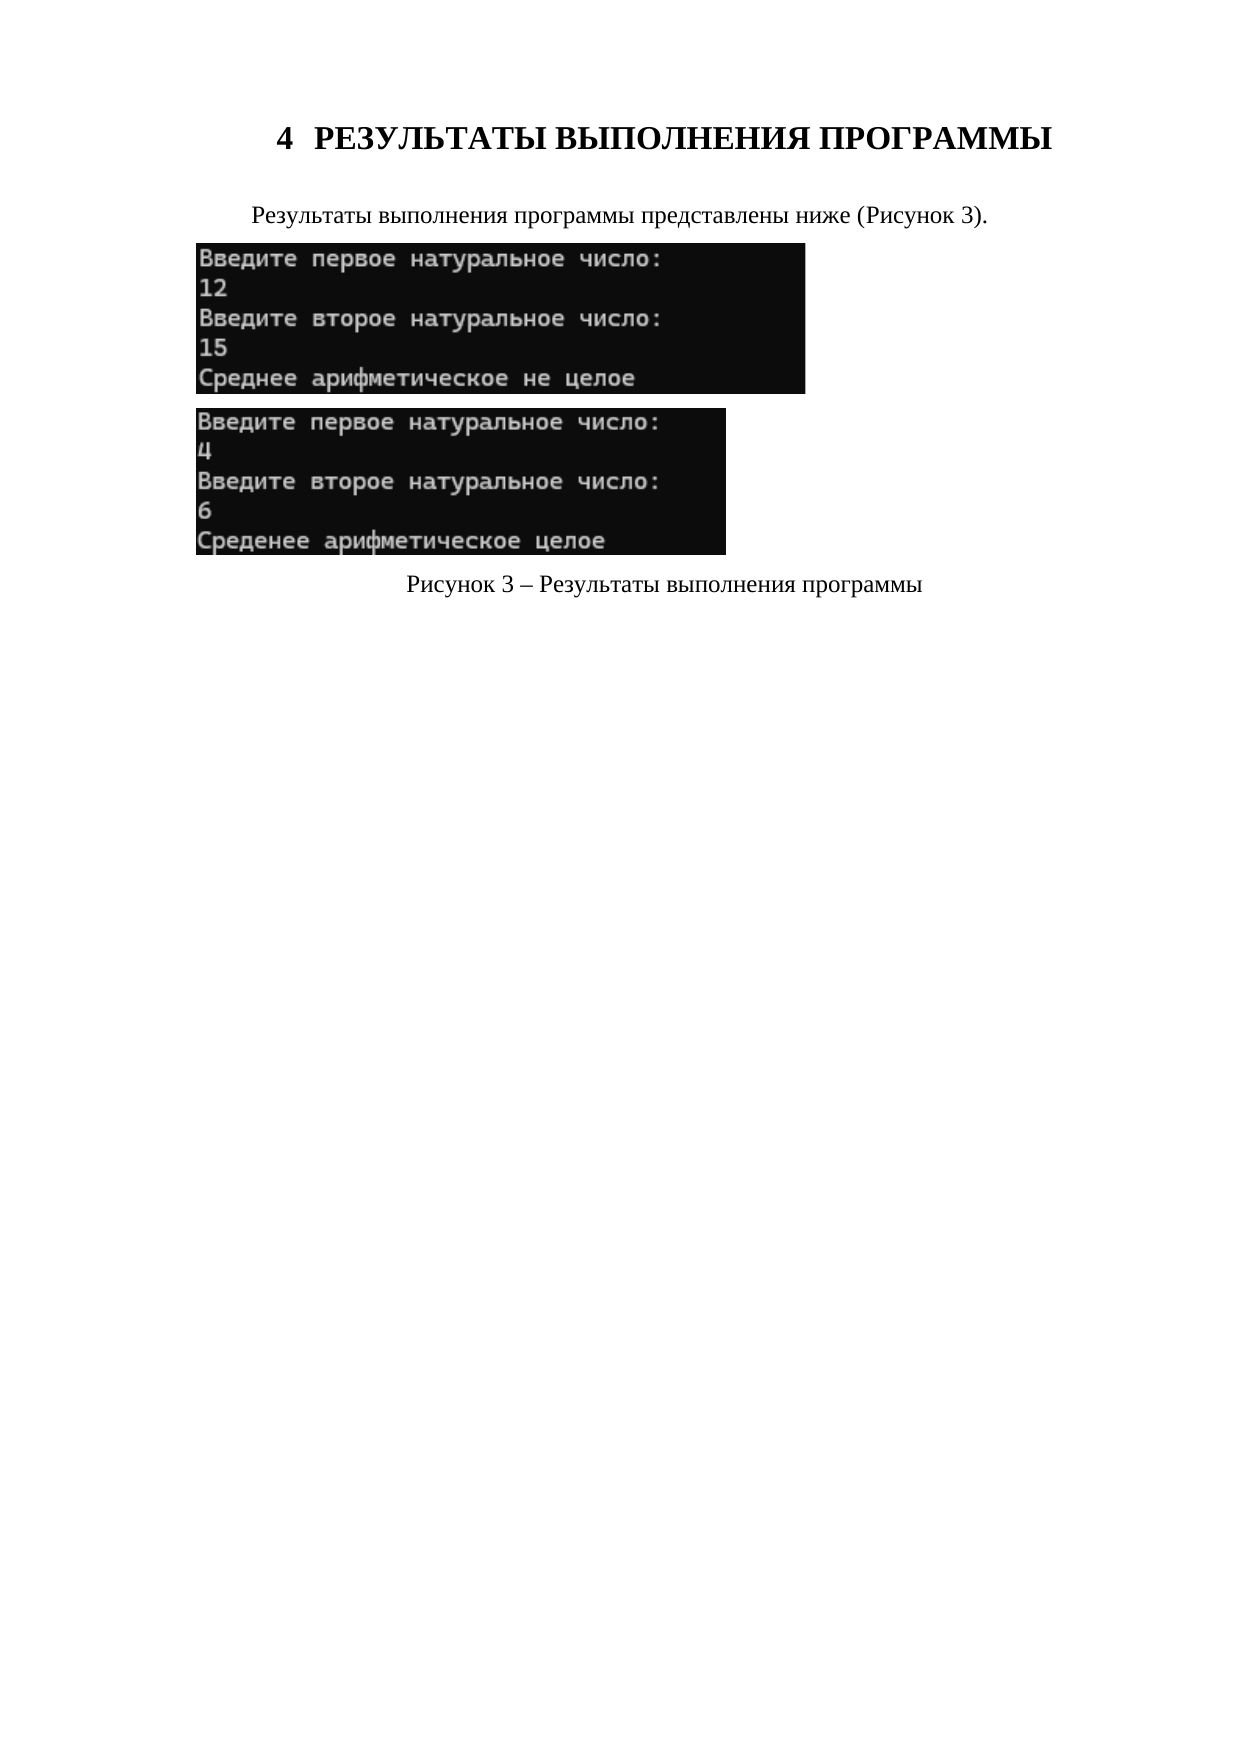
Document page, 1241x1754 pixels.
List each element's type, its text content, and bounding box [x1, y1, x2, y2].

text Результаты выполнения программы [177, 118, 1152, 156]
text Рисунок 3 – Результаты выполнения программы [177, 569, 1152, 598]
text Результаты выполнения программы представлены ниже (Рисунок 3). [177, 201, 1152, 229]
